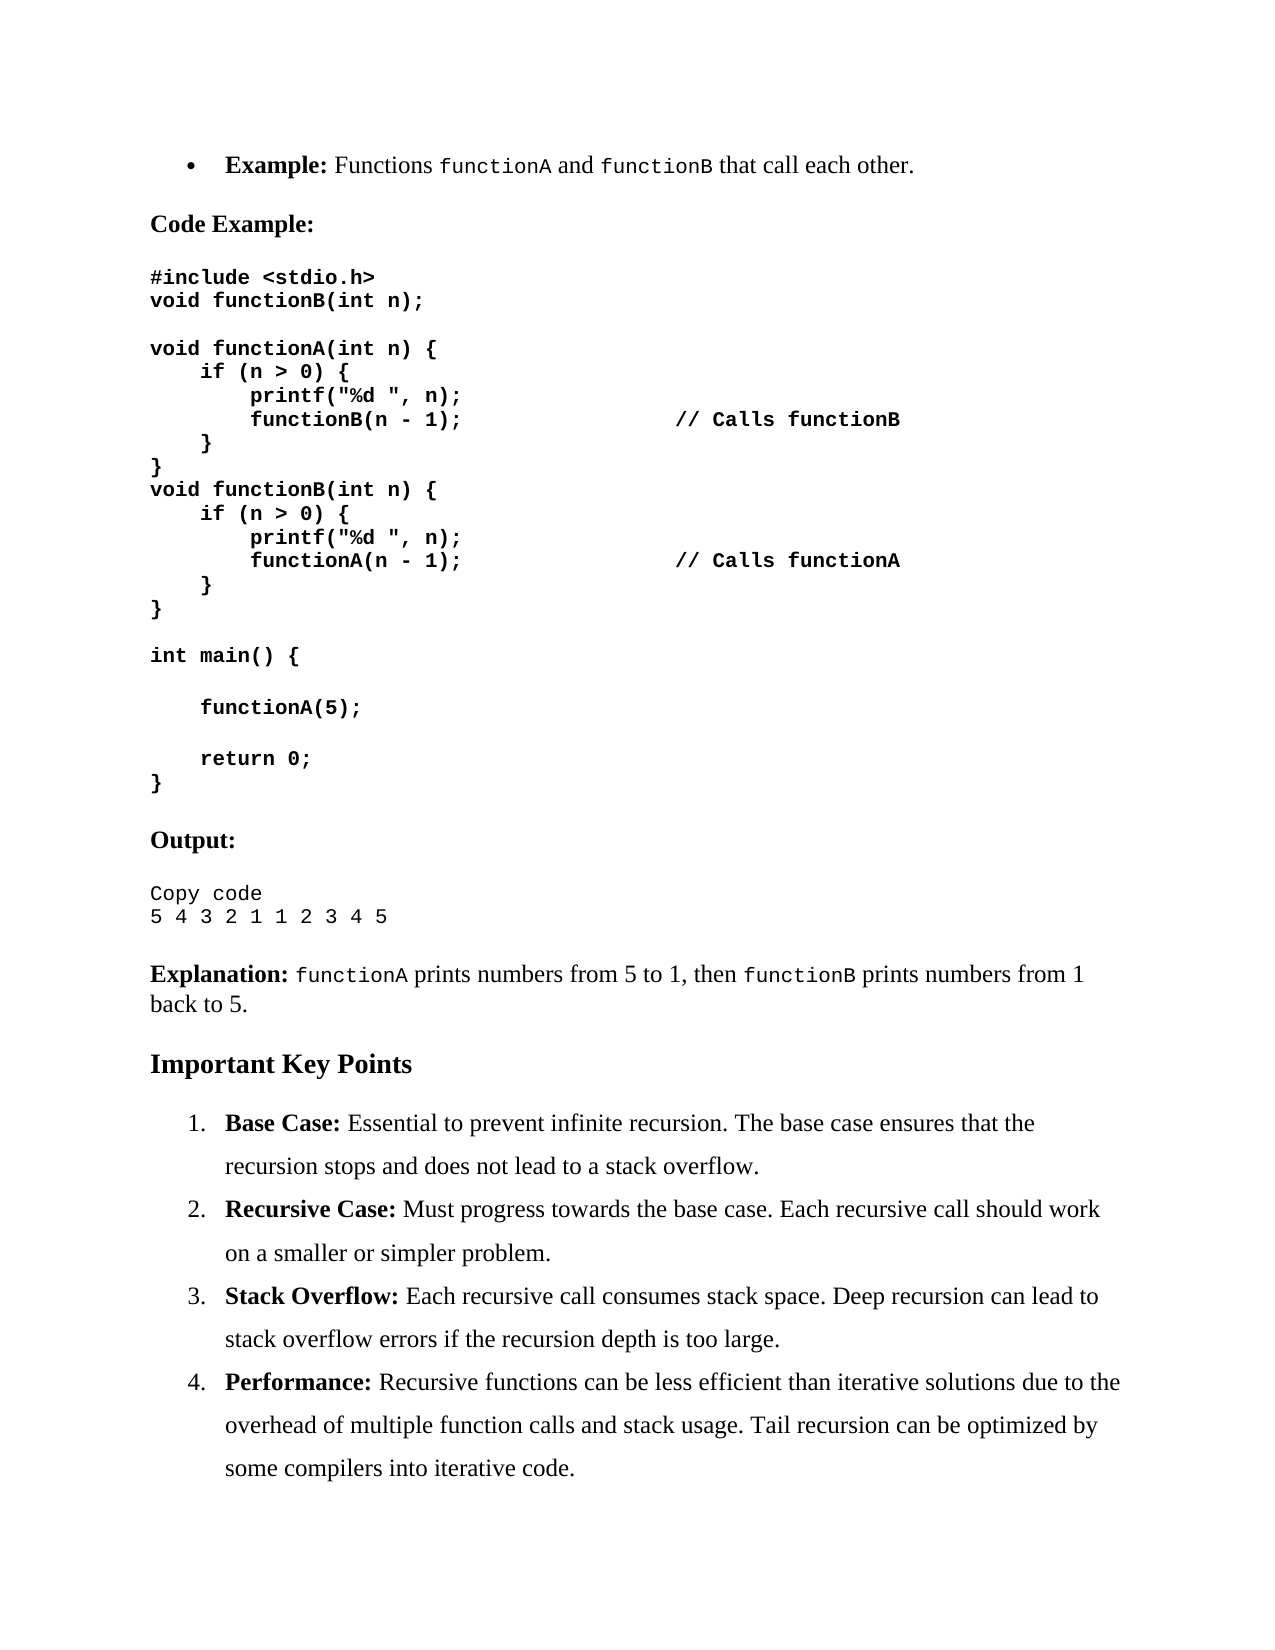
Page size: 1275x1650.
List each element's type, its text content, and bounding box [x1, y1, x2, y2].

text Important Key Points [150, 1047, 1125, 1079]
text return 0; [150, 748, 1125, 772]
list Recursive Case: Must progress towards the base case. Each recursive call should work on a smaller or simpler problem. [187, 1194, 1125, 1266]
text printf("%d ", n); [150, 385, 1125, 408]
text } [150, 456, 1125, 479]
list Base Case: Essential to prevent infinite recursion. The base case ensures that the recursion stops and does not lead to a stack overflow. [187, 1108, 1125, 1180]
text if (n > 0) { [150, 503, 1125, 527]
text void functionB(int n); [150, 290, 1125, 314]
text } [150, 772, 1125, 796]
list Example: Functions functionA and functionB that call each other. [187, 150, 1125, 179]
text } [150, 574, 1125, 598]
text functionA(5); [150, 697, 1125, 748]
text 5 4 3 2 1 1 2 3 4 5 [150, 906, 1125, 930]
text Copy code [150, 883, 1125, 906]
list Performance: Recursive functions can be less efficient than iterative solutions due to the overhead of multiple function calls and stack usage. Tail recursion can be optimized by some compilers into iterative code. [187, 1367, 1125, 1482]
text if (n > 0) { [150, 361, 1125, 385]
text } [150, 432, 1125, 456]
text void functionA(int n) { [150, 338, 1125, 361]
text Explanation: functionA prints numbers from 5 to 1, then functionB prints numbers from 1 back to 5. [150, 959, 1125, 1017]
text functionA(n - 1); // Calls functionA [150, 550, 1125, 574]
text functionB(n - 1); // Calls functionB [150, 408, 1125, 432]
text int main() { [150, 645, 1125, 697]
text } [150, 598, 1125, 621]
text Output: [150, 825, 1125, 853]
text Code Example: [150, 209, 1125, 237]
text void functionB(int n) { [150, 479, 1125, 503]
text #include <stdio.h> [150, 267, 1125, 290]
list Stack Overflow: Each recursive call consumes stack space. Deep recursion can lead to stack overflow errors if the recursion depth is too large. [187, 1281, 1125, 1353]
text printf("%d ", n); [150, 527, 1125, 550]
